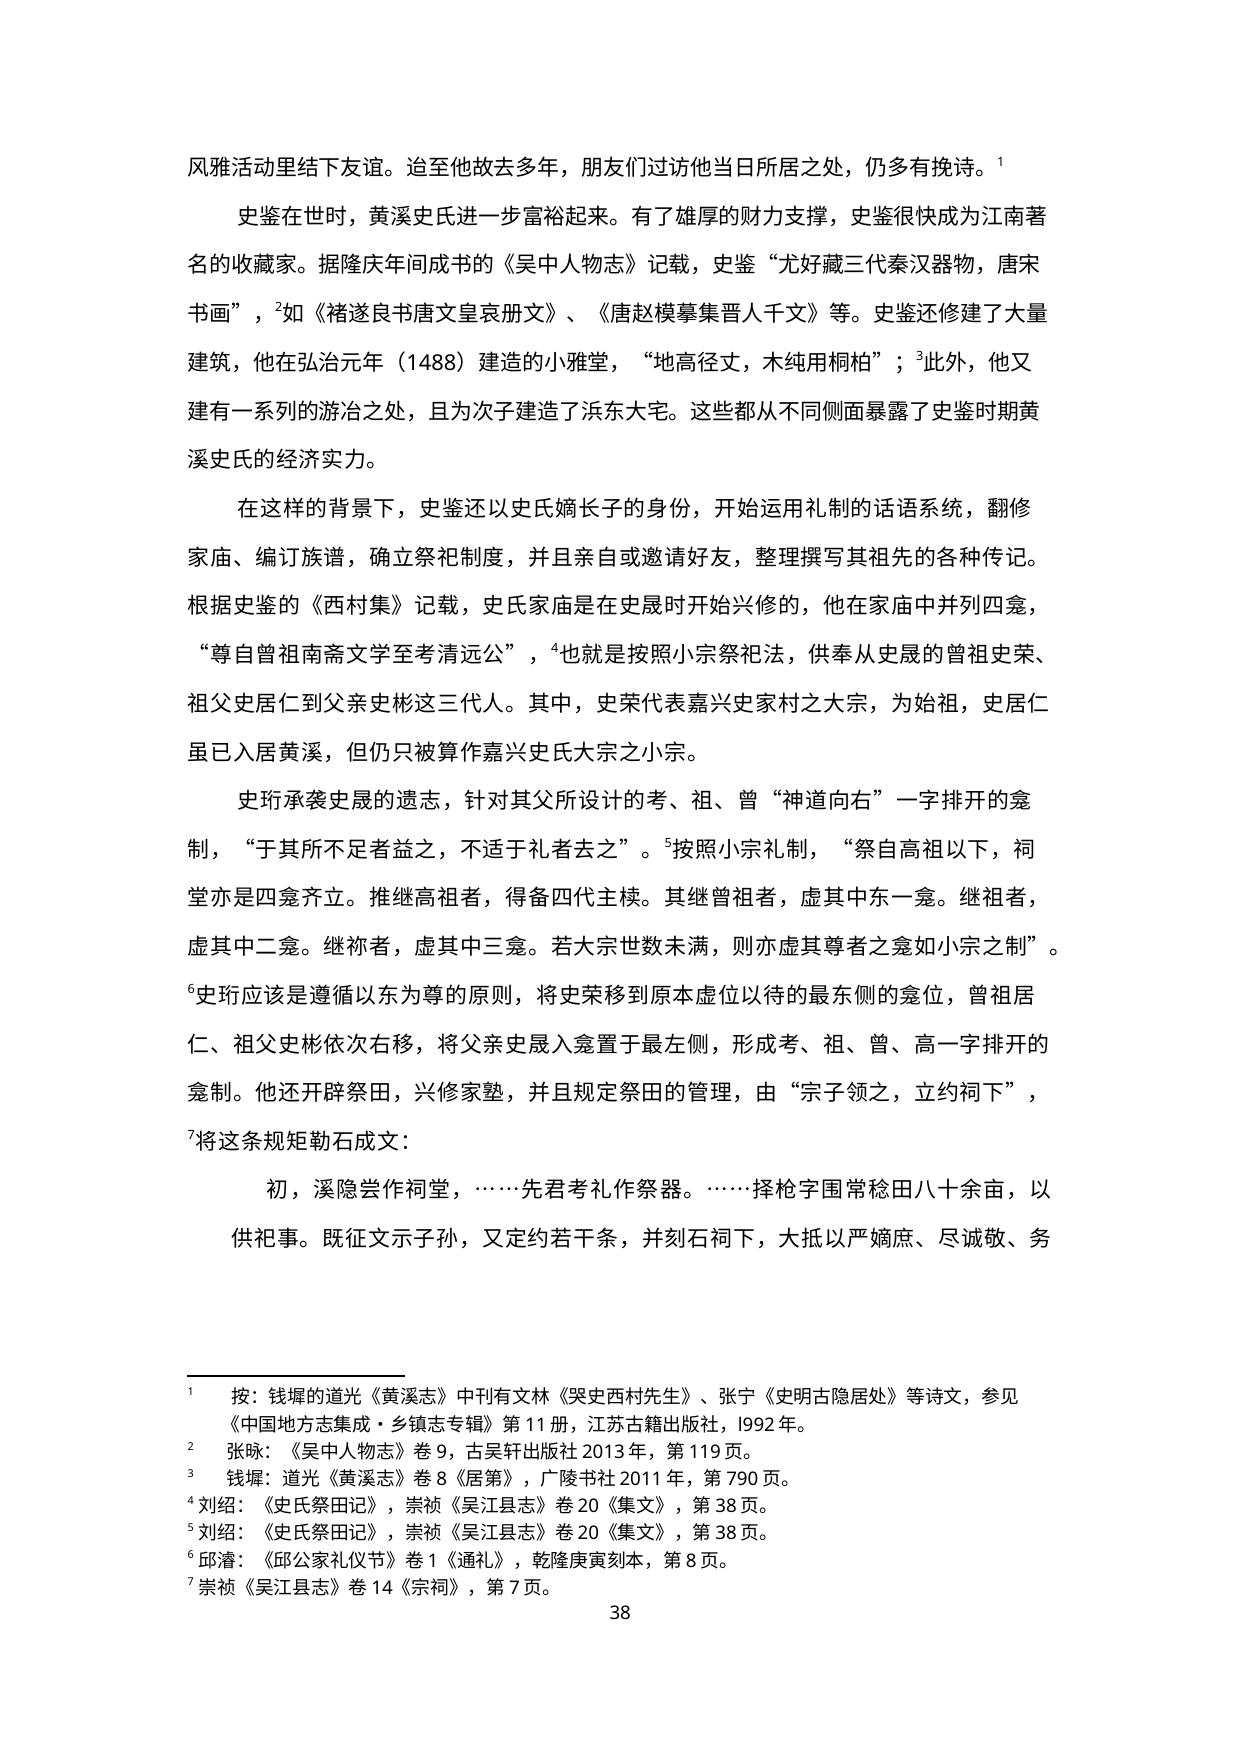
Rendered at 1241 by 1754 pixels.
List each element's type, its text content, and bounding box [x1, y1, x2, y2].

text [187, 150, 1053, 182]
text 在这样的背景下，史鉴还以史氏嫡长子的身份，开始运用礼制的话语系统，翻修家庙、编订族谱，确立祭祀制度，并且亲自或邀请好友，整理撰写其祖先的各种传记。根据史鉴的《西村集》记载，史氏家庙是在史晟时开始兴修的，他在家庙中并列四龛，“尊自曾祖南斋文学至考清远公”，也就是按照小宗祭祀法，供奉从史晟的曾祖史荣、祖父史居仁到父亲史彬这三代人。其中，史荣代表嘉兴史家村之大宗，为始祖，史居仁虽已入居黄溪，但仍只被算作嘉兴史氏大宗之小宗。 [187, 490, 1053, 767]
text 史珩承袭史晟的遗志，针对其父所设计的考、祖、曾“神道向右”一字排开的龛制，“于其所不足者益之，不适于礼者去之”。按照小宗礼制，“祭自高祖以下，祠堂亦是四龛齐立。推继高祖者，得备四代主椟。其继曾祖者，虚其中东一龛。继祖者，虚其中二龛。继祢者，虚其中三龛。若大宗世数未满，则亦虚其尊者之龛如小宗之制”。史珩应该是遵循以东为尊的原则，将史荣移到原本虚位以待的最东侧的龛位，曾祖居仁、祖父史彬依次右移，将父亲史晟入龛置于最左侧，形成考、祖、曾、高一字排开的龛制。他还开辟祭田，兴修家塾，并且规定祭田的管理，由“宗子领之，立约祠下”，将这条规矩勒石成文： [187, 782, 1053, 1156]
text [231, 1172, 1053, 1253]
text 史鉴在世时，黄溪史氏进一步富裕起来。有了雄厚的财力支撑，史鉴很快成为江南著名的收藏家。据隆庆年间成书的《吴中人物志》记载，史鉴“尤好藏三代秦汉器物，唐宋书画”，如《褚遂良书唐文皇哀册文》、《唐赵模摹集晋人千文》等。史鉴还修建了大量建筑，他在弘治元年（1488）建造的小雅堂，“地高径丈，木纯用桐柏”；此外，他又建有一系列的游冶之处，且为次子建造了浜东大宅。这些都从不同侧面暴露了史鉴时期黄溪史氏的经济实力。 [187, 198, 1053, 474]
